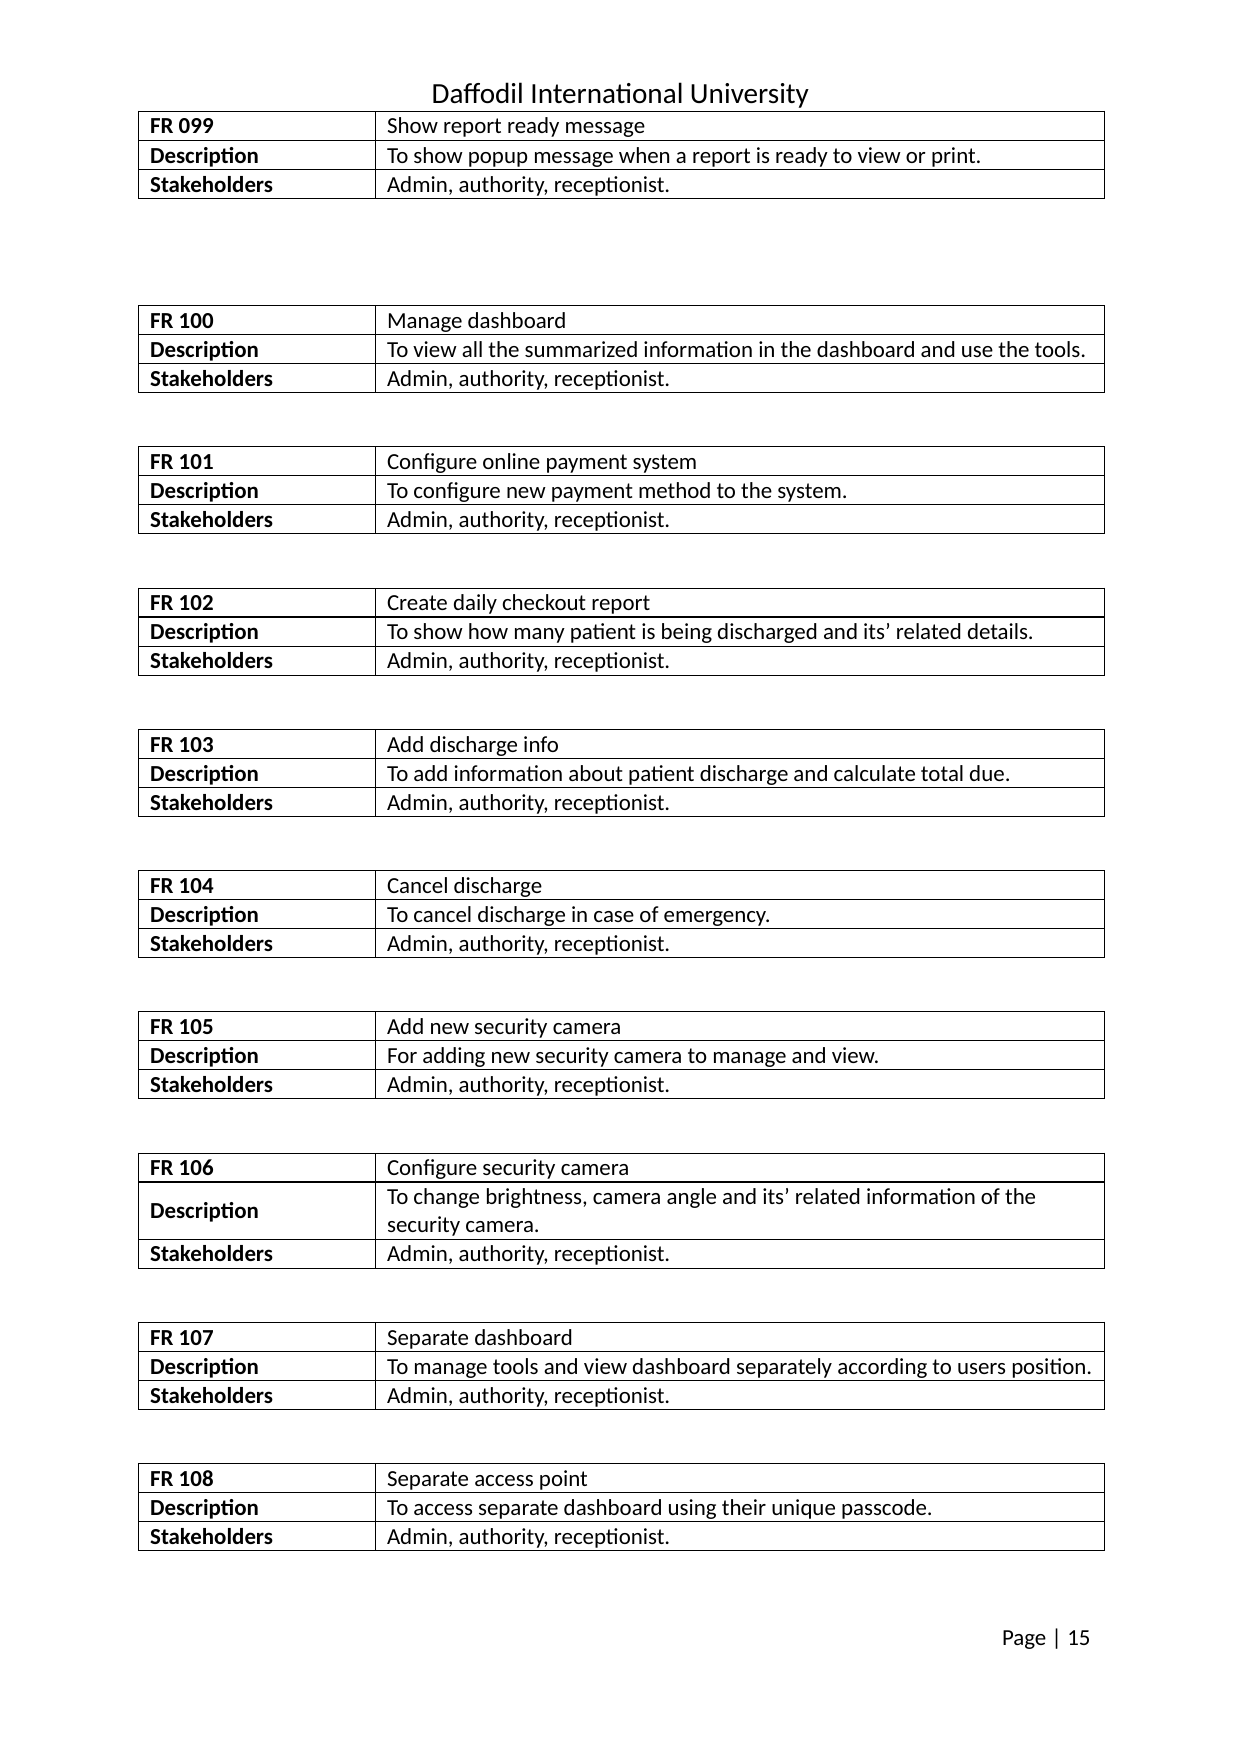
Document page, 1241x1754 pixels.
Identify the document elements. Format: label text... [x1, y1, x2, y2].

table_cell Description [139, 1493, 375, 1521]
table_cell To view all the summarized information in the dashboard and use the tools. [376, 335, 1104, 363]
table_cell Admin, authority, receptionist. [376, 788, 1104, 816]
table_cell Admin, authority, receptionist. [376, 929, 1104, 957]
table_cell Admin, authority, receptionist. [376, 1070, 1104, 1098]
table_cell To manage tools and view dashboard separately according to users position. [376, 1352, 1104, 1380]
table_cell To cancel discharge in case of emergency. [376, 900, 1104, 928]
table_cell Description [139, 1183, 375, 1238]
table_header FR 102 [139, 589, 375, 616]
table_header Configure online payment system [376, 447, 1104, 475]
table_header Manage dashboard [376, 306, 1104, 334]
table_cell Admin, authority, receptionist. [376, 647, 1104, 674]
table_cell Description [139, 1352, 375, 1380]
table_cell Stakeholders [139, 1070, 375, 1098]
table_cell To show how many patient is being discharged and its’ related details. [376, 618, 1104, 646]
table_header FR 108 [139, 1464, 375, 1492]
table_cell Stakeholders [139, 788, 375, 816]
table_header Show report ready message [376, 112, 1104, 140]
table_cell Description [139, 900, 375, 928]
table_cell Admin, authority, receptionist. [376, 364, 1104, 392]
table_cell Stakeholders [139, 170, 375, 198]
table_header Cancel discharge [376, 871, 1104, 899]
table_header FR 106 [139, 1154, 375, 1181]
table_cell Stakeholders [139, 647, 375, 674]
table_cell To show popup message when a report is ready to view or print. [376, 141, 1104, 169]
table_header FR 105 [139, 1012, 375, 1040]
table_cell For adding new security camera to manage and view. [376, 1041, 1104, 1069]
table_cell Stakeholders [139, 364, 375, 392]
table_header Add discharge info [376, 730, 1104, 758]
table_cell To add information about patient discharge and calculate total due. [376, 759, 1104, 787]
table_cell Description [139, 476, 375, 504]
table_cell Stakeholders [139, 929, 375, 957]
table_header FR 101 [139, 447, 375, 475]
table_header FR 099 [139, 112, 375, 140]
table_cell To change brightness, camera angle and its’ related information of the security camera. [376, 1183, 1104, 1238]
table_header FR 103 [139, 730, 375, 758]
table_header Separate access point [376, 1464, 1104, 1492]
table_header FR 100 [139, 306, 375, 334]
table_cell Stakeholders [139, 1240, 375, 1268]
table_cell Description [139, 335, 375, 363]
table_cell To configure new payment method to the system. [376, 476, 1104, 504]
table_header Configure security camera [376, 1154, 1104, 1181]
table_cell Admin, authority, receptionist. [376, 170, 1104, 198]
table_header Create daily checkout report [376, 589, 1104, 616]
table_header Add new security camera [376, 1012, 1104, 1040]
table_cell Admin, authority, receptionist. [376, 505, 1104, 533]
table_header FR 104 [139, 871, 375, 899]
table_cell Description [139, 1041, 375, 1069]
table_header Separate dashboard [376, 1323, 1104, 1351]
table_cell Stakeholders [139, 1522, 375, 1550]
table_cell Stakeholders [139, 505, 375, 533]
table_cell Description [139, 141, 375, 169]
table_cell Admin, authority, receptionist. [376, 1522, 1104, 1550]
table_header FR 107 [139, 1323, 375, 1351]
table_cell Description [139, 759, 375, 787]
table_cell Stakeholders [139, 1381, 375, 1409]
table_cell Admin, authority, receptionist. [376, 1240, 1104, 1268]
table_cell Admin, authority, receptionist. [376, 1381, 1104, 1409]
table_cell To access separate dashboard using their unique passcode. [376, 1493, 1104, 1521]
table_cell Description [139, 618, 375, 646]
